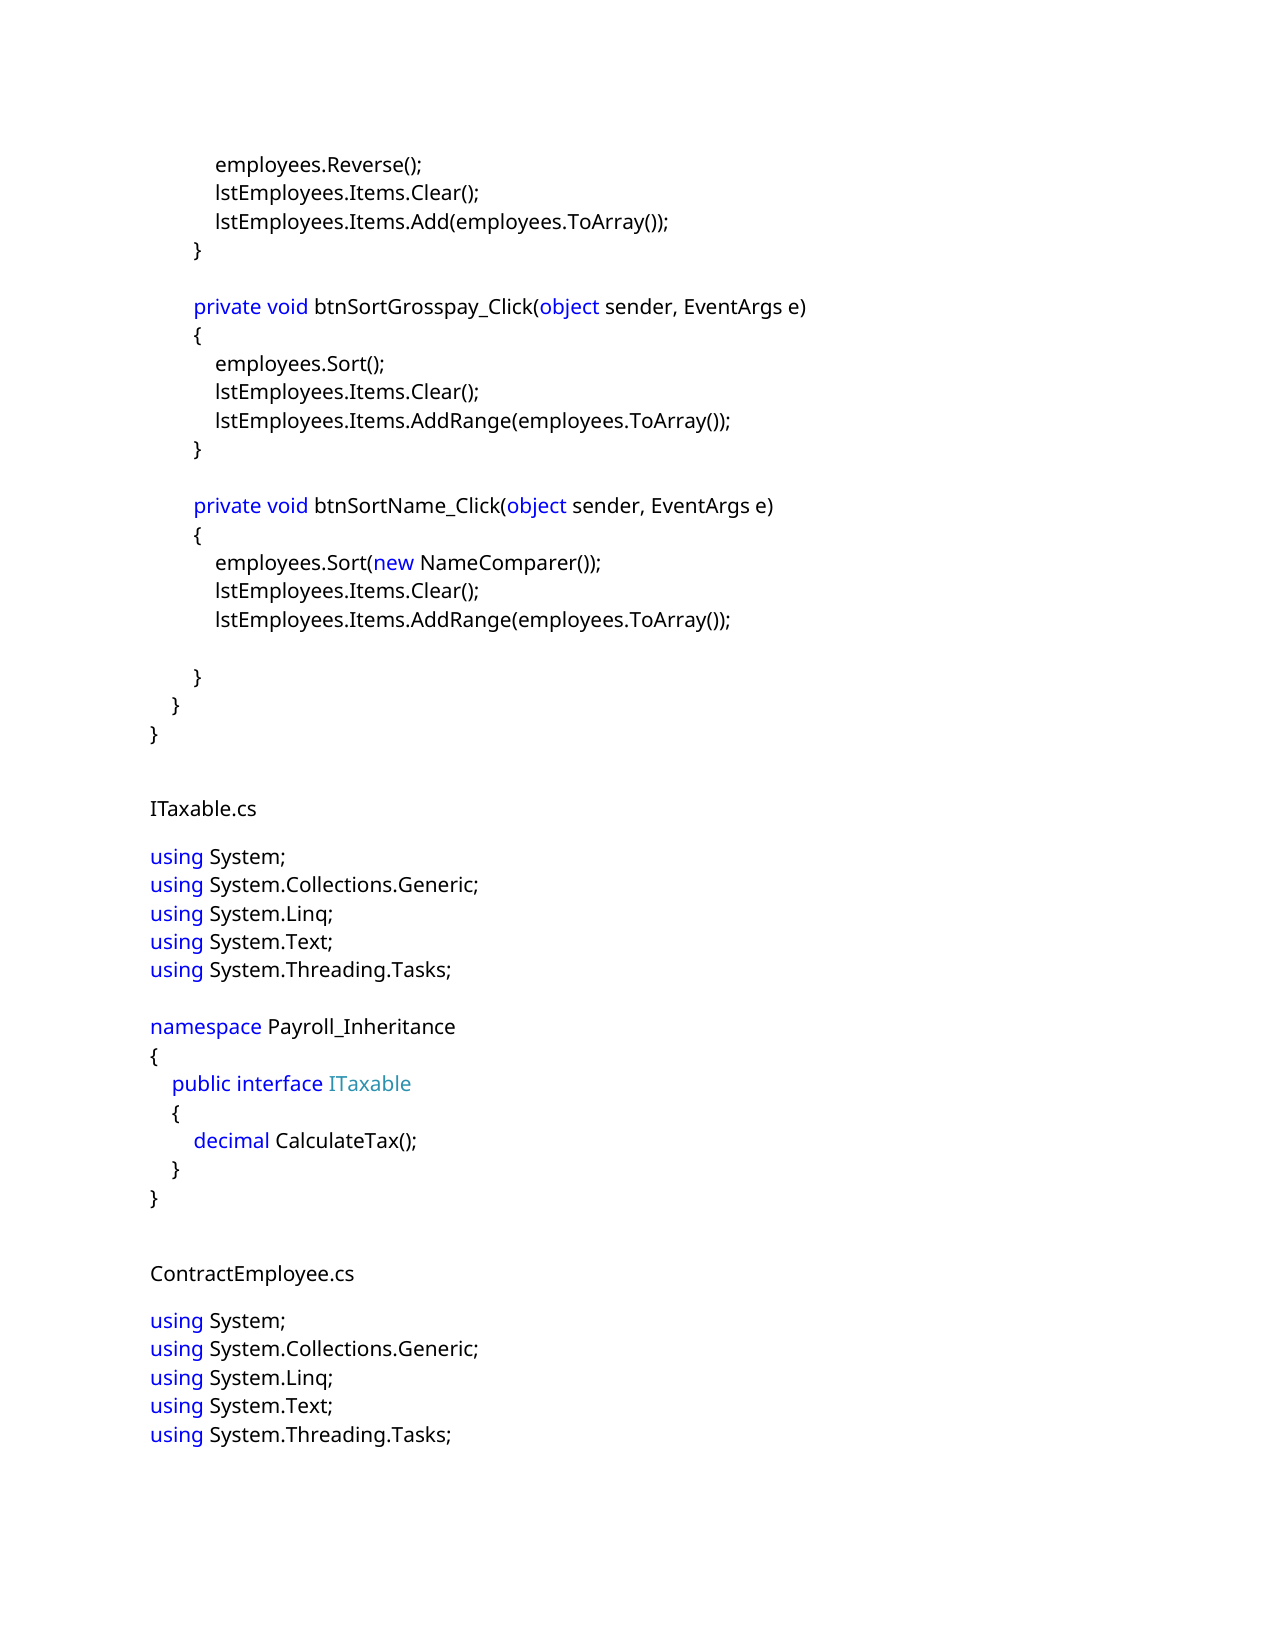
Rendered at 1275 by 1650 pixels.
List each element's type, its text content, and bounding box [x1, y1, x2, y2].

text using System.Threading.Tasks; [150, 956, 1125, 984]
text using System.Collections.Generic; [150, 1334, 1125, 1363]
text lstEmployees.Items.Clear(); [150, 577, 1125, 605]
text employees.Sort(); [150, 349, 1125, 377]
text decimal CalculateTax(); [150, 1126, 1125, 1154]
text { [150, 520, 1125, 548]
text using System; [150, 1306, 1125, 1334]
text lstEmployees.Items.Clear(); [150, 178, 1125, 207]
text { [150, 1098, 1125, 1126]
text using System.Text; [150, 1391, 1125, 1420]
text using System.Text; [150, 927, 1125, 956]
text lstEmployees.Items.AddRange(employees.ToArray()); [150, 406, 1125, 434]
text using System.Linq; [150, 1363, 1125, 1391]
text namespace Payroll_Inheritance [150, 1012, 1125, 1041]
text lstEmployees.Items.Add(employees.ToArray()); [150, 207, 1125, 235]
text private void btnSortName_Click(object sender, EventArgs e) [150, 491, 1125, 520]
text lstEmployees.Items.AddRange(employees.ToArray()); [150, 605, 1125, 633]
text using System.Threading.Tasks; [150, 1420, 1125, 1448]
text } [150, 690, 1125, 719]
text } [150, 1183, 1125, 1211]
text } [150, 434, 1125, 463]
text { [150, 1041, 1125, 1069]
text } [150, 235, 1125, 264]
text lstEmployees.Items.Clear(); [150, 377, 1125, 406]
text using System.Linq; [150, 899, 1125, 927]
text employees.Sort(new NameComparer()); [150, 548, 1125, 577]
text } [150, 662, 1125, 690]
text public interface ITaxable [150, 1069, 1125, 1098]
text employees.Reverse(); [150, 150, 1125, 178]
text ITaxable.cs [150, 794, 1125, 823]
text using System; [150, 842, 1125, 870]
text using System.Collections.Generic; [150, 870, 1125, 899]
text ContractEmployee.cs [150, 1259, 1125, 1287]
text { [150, 321, 1125, 349]
text } [150, 1154, 1125, 1183]
text private void btnSortGrosspay_Click(object sender, EventArgs e) [150, 292, 1125, 321]
text } [150, 719, 1125, 747]
